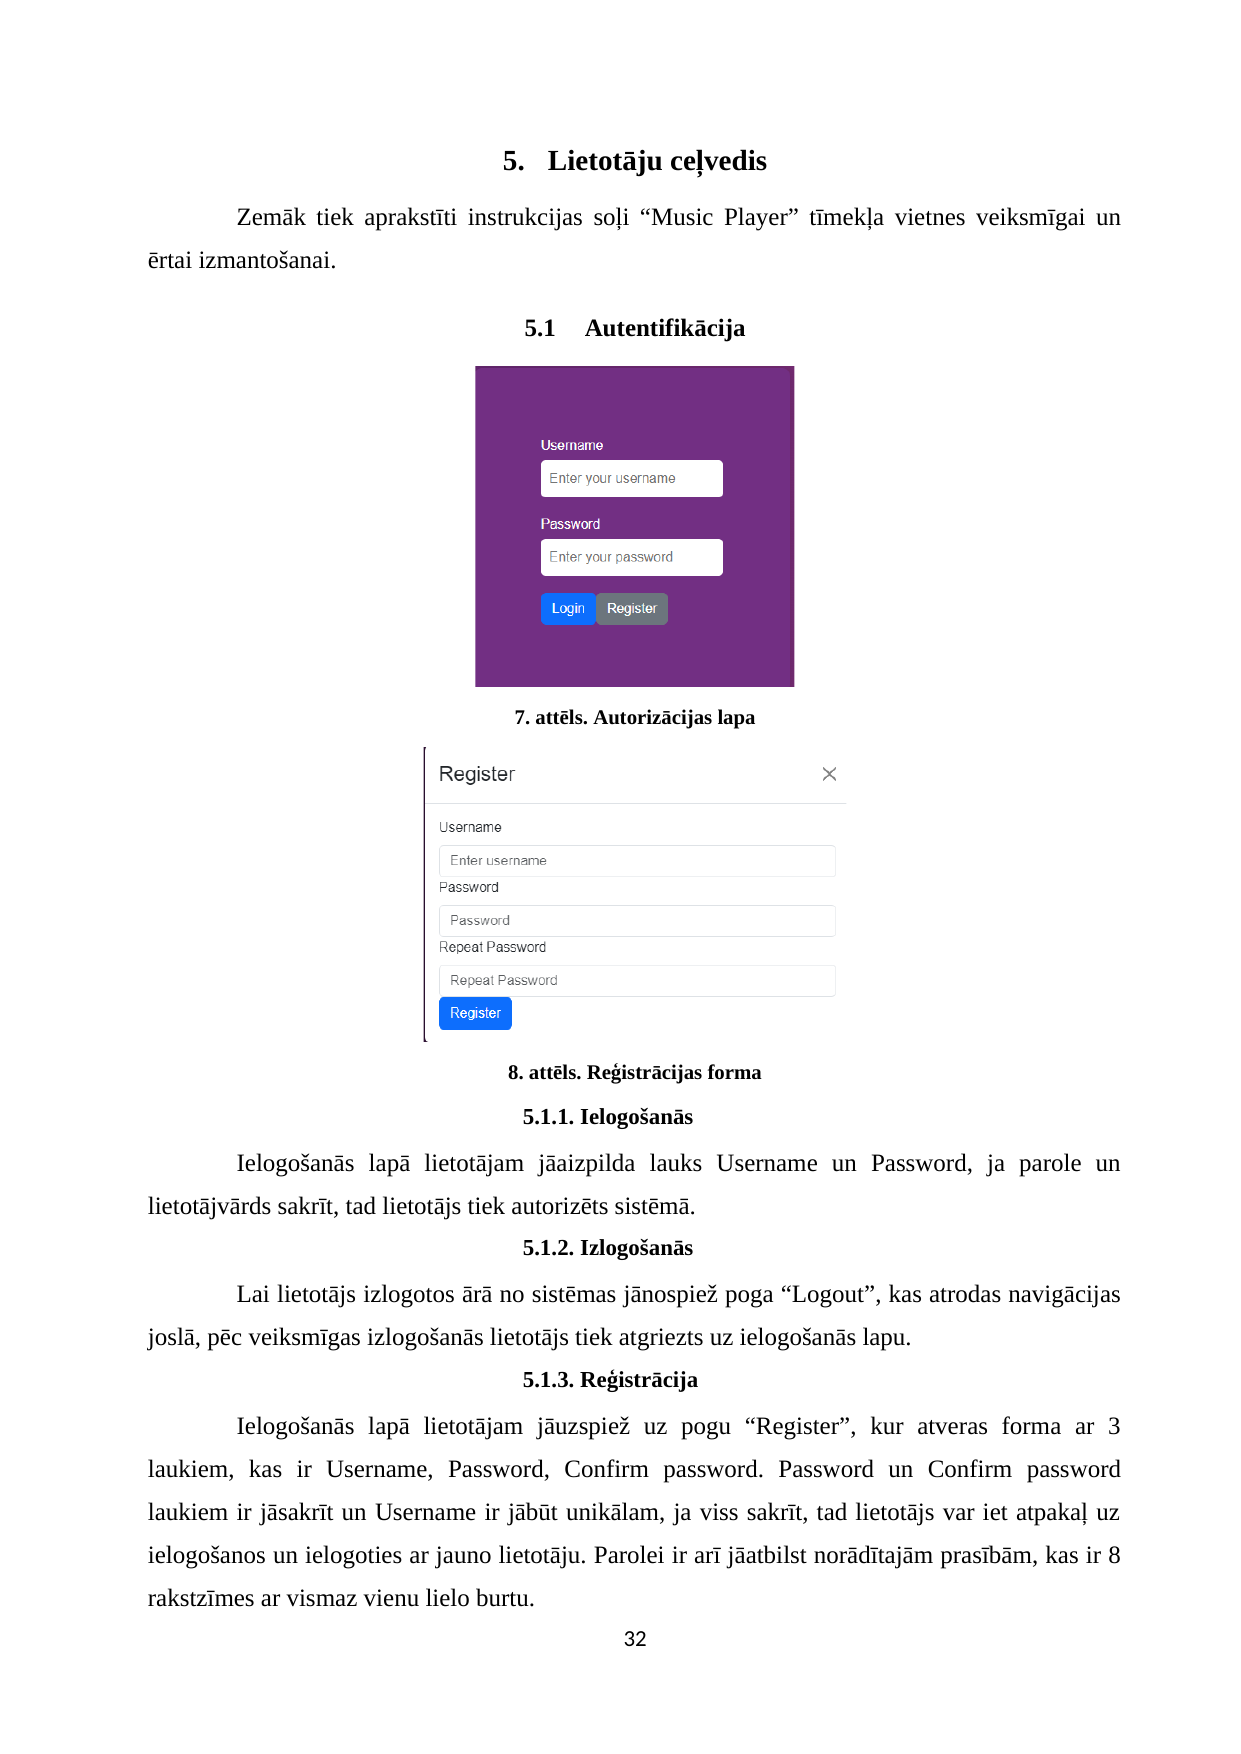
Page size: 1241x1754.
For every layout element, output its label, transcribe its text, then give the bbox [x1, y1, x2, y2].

text Ielogošanās lapā lietotājam jāaizpilda lauks Username un Password, ja parole un lietotājvārds sakrīt, tad lietotājs tiek autorizēts sistēmā. [148, 1148, 1122, 1220]
text 5.1.1. Ielogošanās [448, 1103, 1122, 1129]
text 7. attēls. Autorizācijas lapa [148, 705, 1122, 729]
subtitle Lietotāju ceļvedis [148, 143, 1122, 177]
text 5.1.3. Reģistrācija [448, 1366, 1122, 1392]
picture [475, 366, 795, 687]
subtitle Autentifikācija [148, 313, 1122, 342]
text Lai lietotājs izlogotos ārā no sistēmas jānospiež poga “Logout”, kas atrodas navigācijas joslā, pēc veiksmīgas izlogošanās lietotājs tiek atgriezts uz ielogošanās lapu. [148, 1279, 1122, 1351]
picture [423, 747, 847, 1042]
text 5.1.2. Izlogošanās [448, 1234, 1122, 1261]
text Zemāk tiek aprakstīti instrukcijas soļi “Music Player” tīmekļa vietnes veiksmīgai un ērtai izmantošanai. [148, 202, 1122, 273]
text 8. attēls. Reģistrācijas forma [148, 1060, 1122, 1084]
text Ielogošanās lapā lietotājam jāuzspiež uz pogu “Register”, kur atveras forma ar 3 laukiem, kas ir Username, Password, Confirm password. Password un Confirm password laukiem ir jāsakrīt un Username ir jābūt unikālam, ja viss sakrīt, tad lietotājs var iet atpakaļ uz ielogošanos un ielogoties ar jauno lietotāju. Parolei ir arī jāatbilst norādītajām prasībām, kas ir 8 rakstzīmes ar vismaz vienu lielo burtu. [148, 1411, 1122, 1612]
